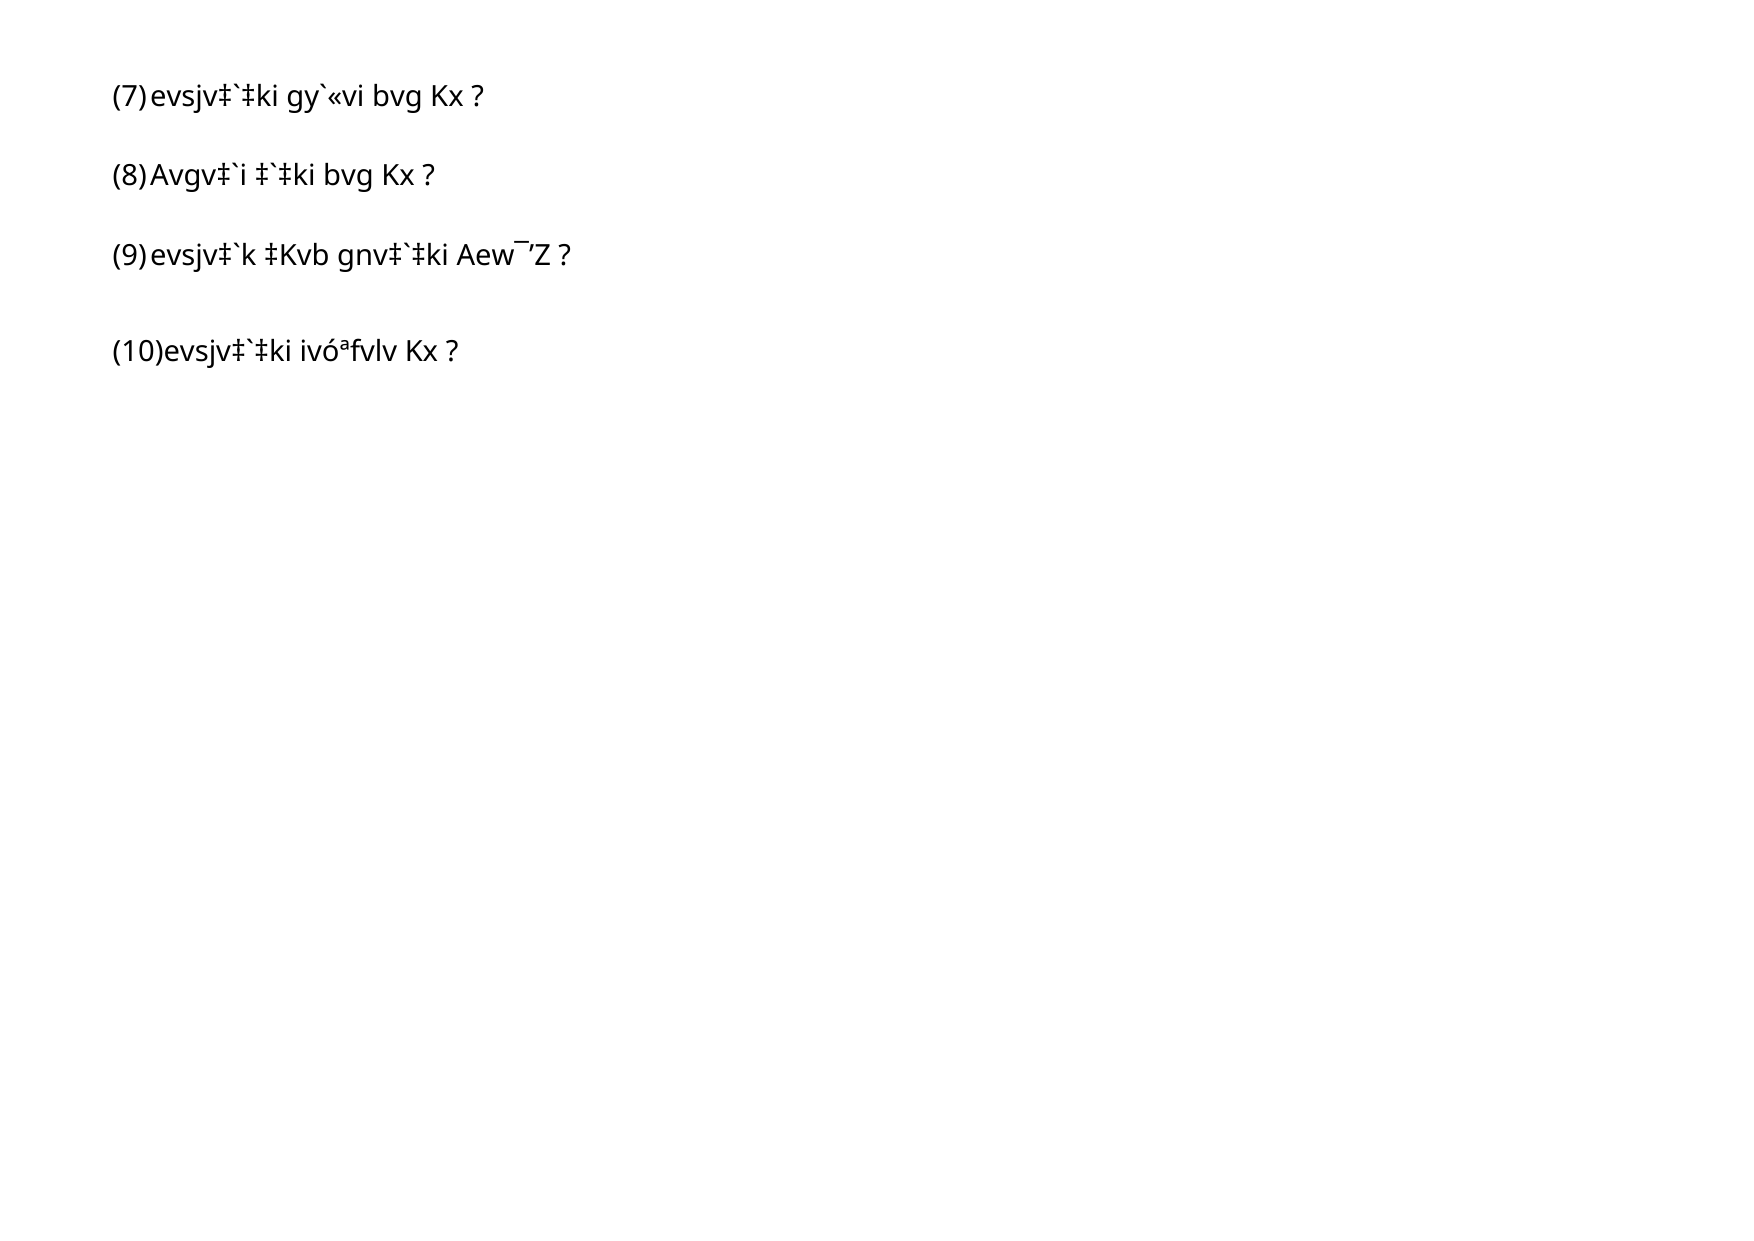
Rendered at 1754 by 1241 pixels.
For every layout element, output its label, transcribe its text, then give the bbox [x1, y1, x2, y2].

list evsjv‡`k ‡Kvb gnv‡`‡ki Aew¯’Z ? [112, 234, 839, 273]
text (10)evsjv‡`‡ki ivóªfvlv Kx ? [112, 330, 839, 369]
list Avgv‡`i ‡`‡ki bvg Kx ? [112, 154, 839, 194]
list evsjv‡`‡ki gy`«vi bvg Kx ? [112, 75, 839, 115]
